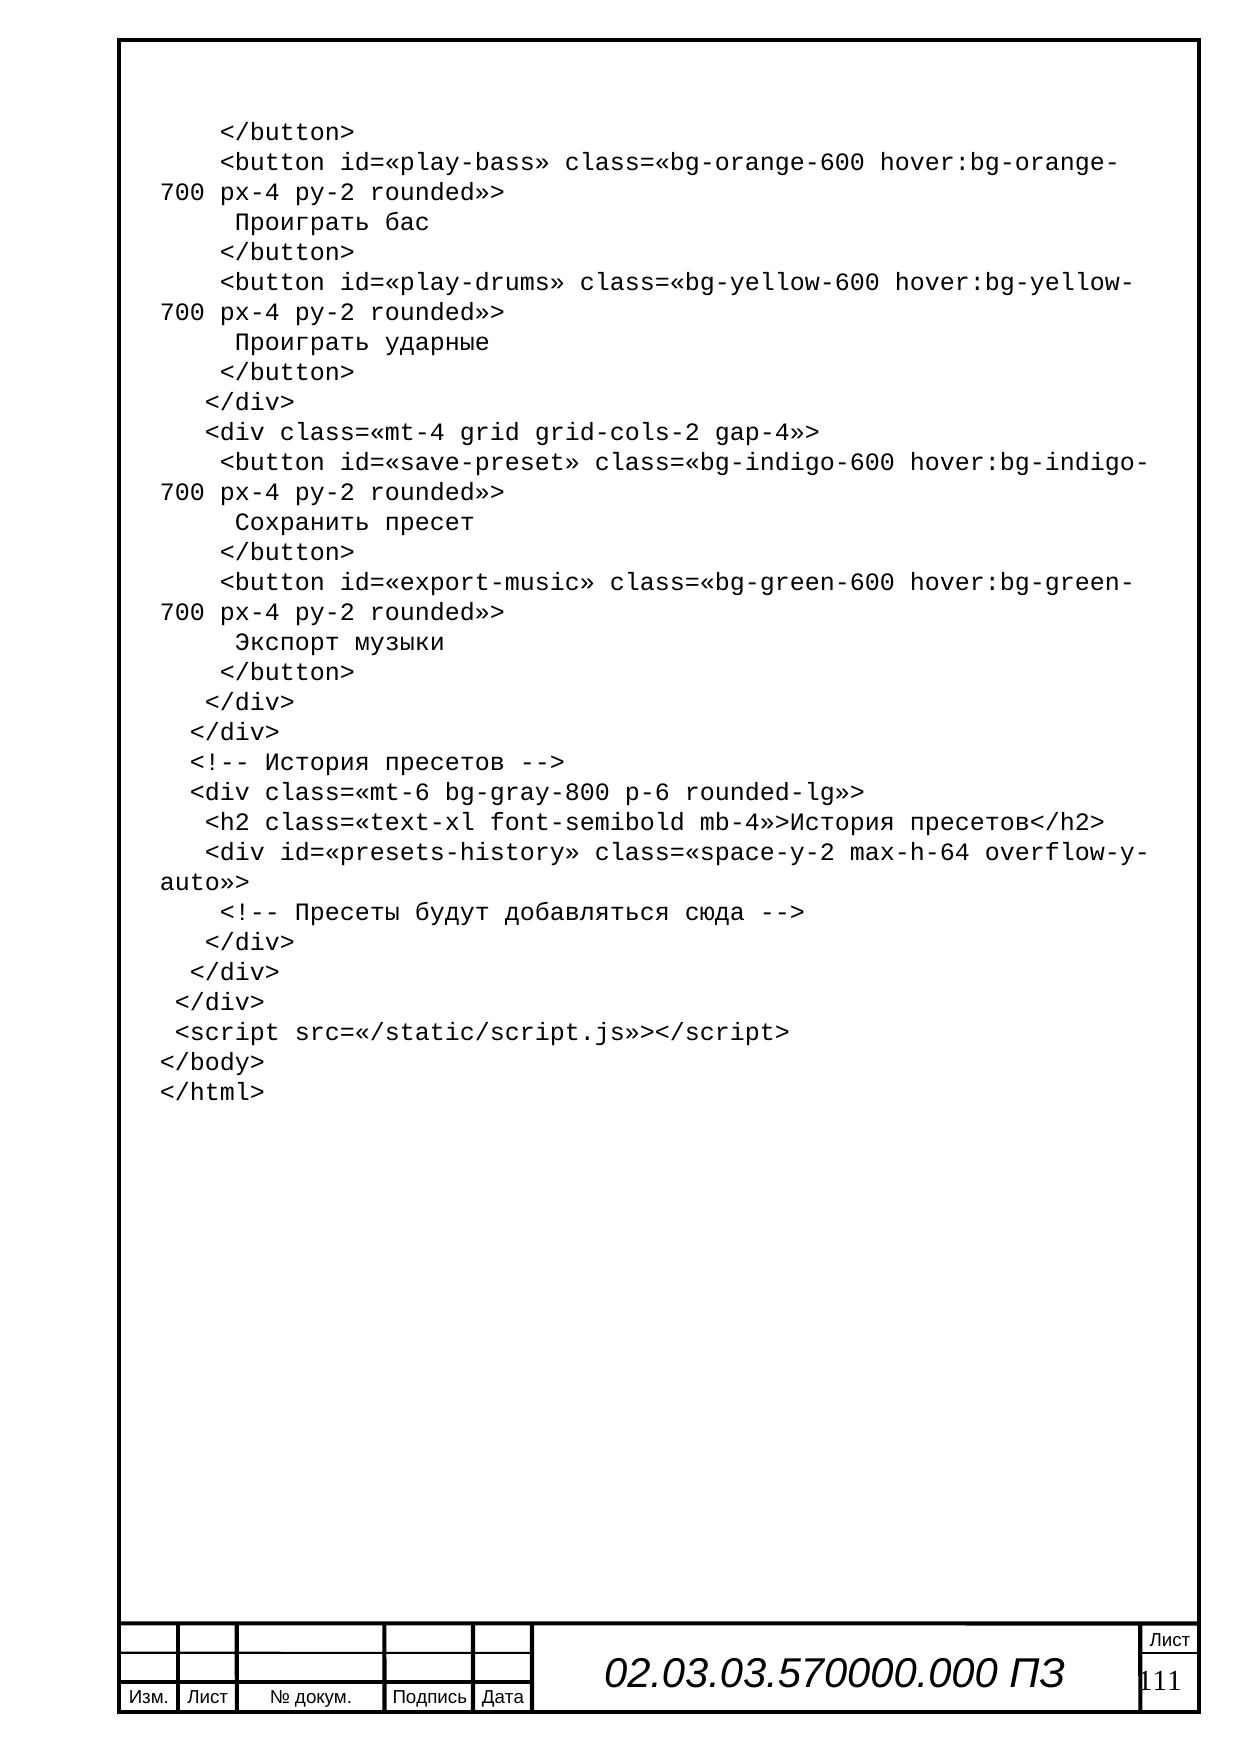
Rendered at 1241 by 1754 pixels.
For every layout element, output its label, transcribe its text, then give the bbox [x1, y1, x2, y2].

text Проиграть бас [159, 208, 1152, 238]
text </html> [159, 1078, 1152, 1108]
text </button> [159, 538, 1152, 568]
text <!-- История пресетов --> [159, 748, 1152, 778]
text Сохранить пресет [159, 508, 1152, 538]
text </button> [159, 118, 1152, 148]
text <!-- Пресеты будут добавляться сюда --> [159, 898, 1152, 928]
text <div id=«presets-history» class=«space-y-2 max-h-64 overflow-y-auto»> [159, 838, 1152, 898]
text </div> [159, 958, 1152, 988]
text </button> [159, 238, 1152, 268]
text <script src=«/static/script.js»></script> [159, 1018, 1152, 1048]
text <button id=«play-bass» class=«bg-orange-600 hover:bg-orange-700 px-4 py-2 rounded»> [159, 148, 1152, 208]
text <div class=«mt-6 bg-gray-800 p-6 rounded-lg»> [159, 778, 1152, 808]
text <button id=«save-preset» class=«bg-indigo-600 hover:bg-indigo-700 px-4 py-2 rounded»> [159, 448, 1152, 508]
text </div> [159, 388, 1152, 418]
text Экспорт музыки [159, 628, 1152, 658]
text </button> [159, 358, 1152, 388]
text </div> [159, 688, 1152, 718]
text <button id=«export-music» class=«bg-green-600 hover:bg-green-700 px-4 py-2 rounded»> [159, 568, 1152, 628]
text <div class=«mt-4 grid grid-cols-2 gap-4»> [159, 418, 1152, 448]
text </div> [159, 988, 1152, 1018]
text </body> [159, 1048, 1152, 1078]
text </button> [159, 658, 1152, 688]
text Проиграть ударные [159, 328, 1152, 358]
text <button id=«play-drums» class=«bg-yellow-600 hover:bg-yellow-700 px-4 py-2 rounded»> [159, 268, 1152, 328]
text <h2 class=«text-xl font-semibold mb-4»>История пресетов</h2> [159, 808, 1152, 838]
text </div> [159, 718, 1152, 748]
text </div> [159, 928, 1152, 958]
